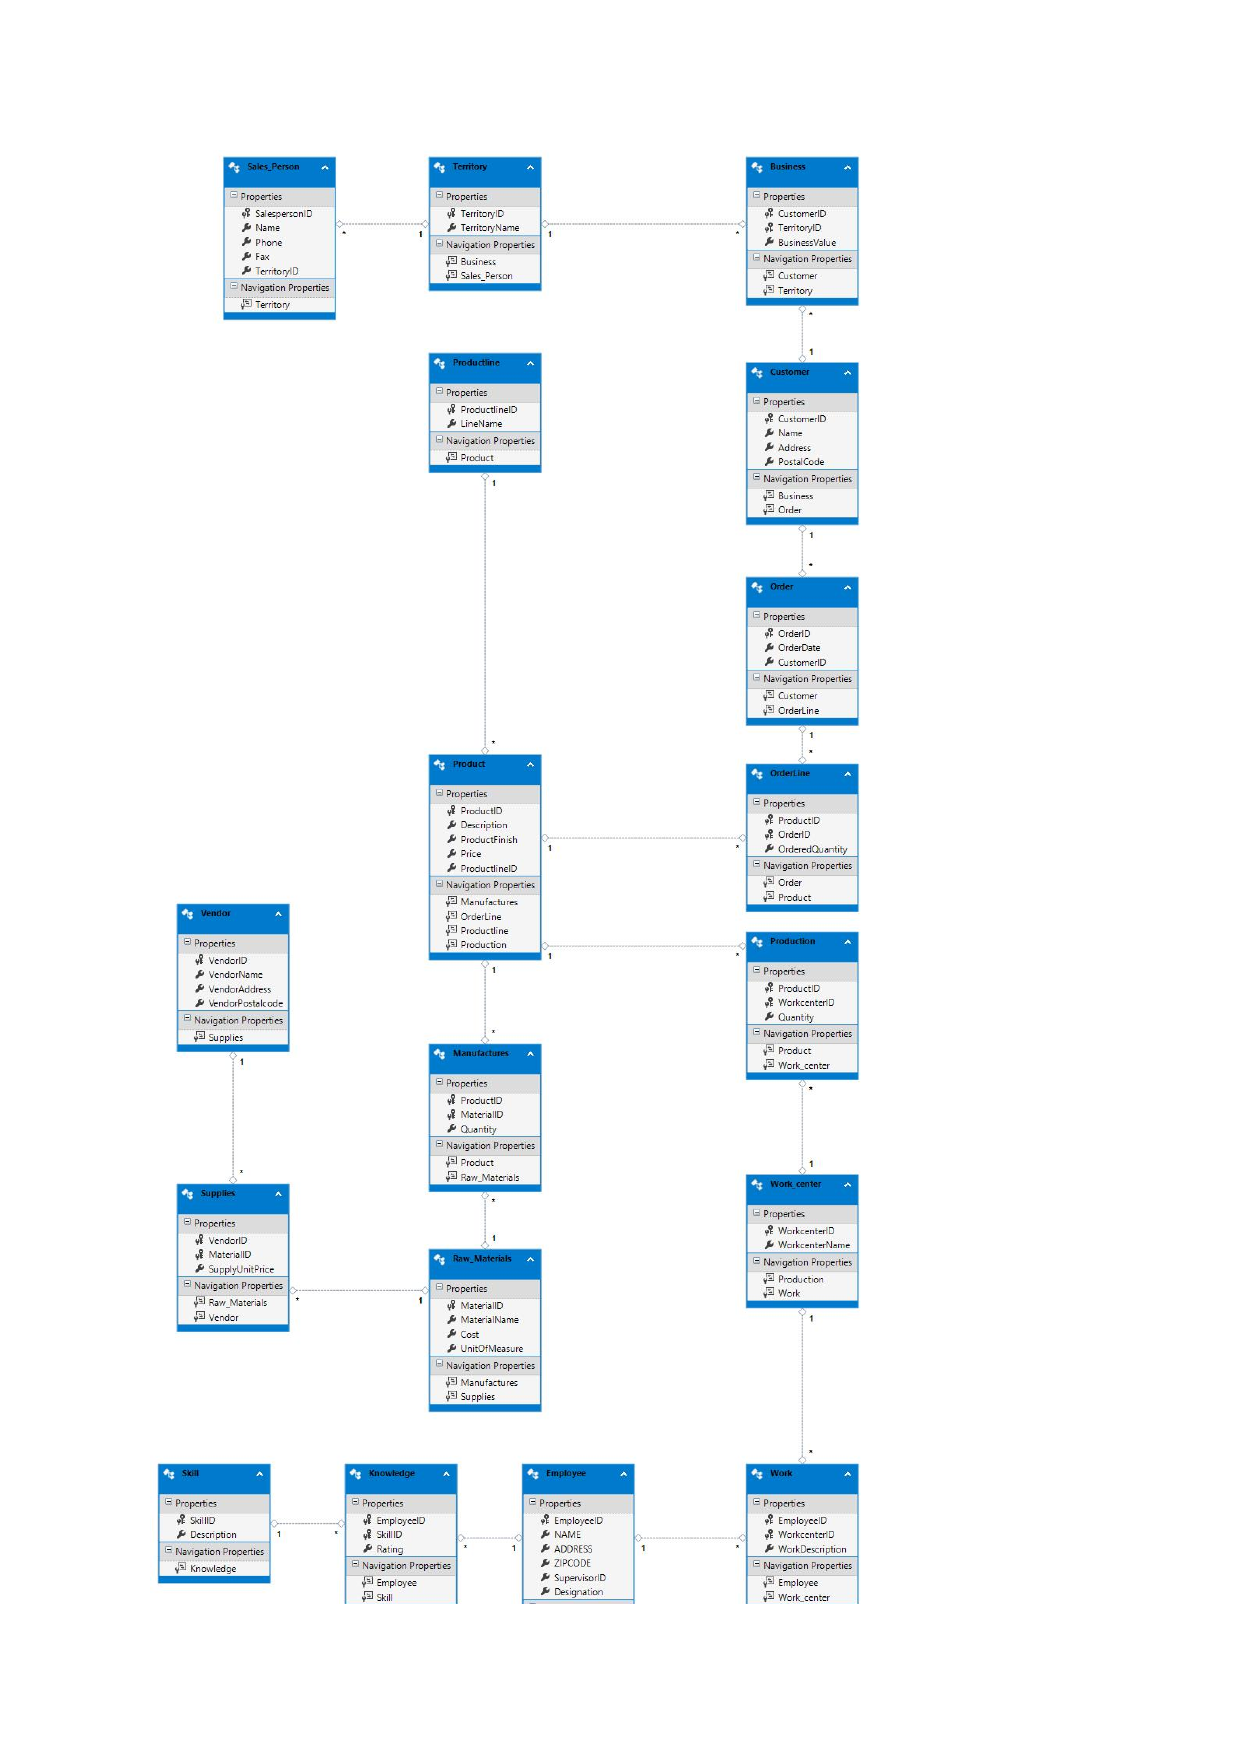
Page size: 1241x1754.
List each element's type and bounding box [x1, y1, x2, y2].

picture [150, 150, 864, 1604]
